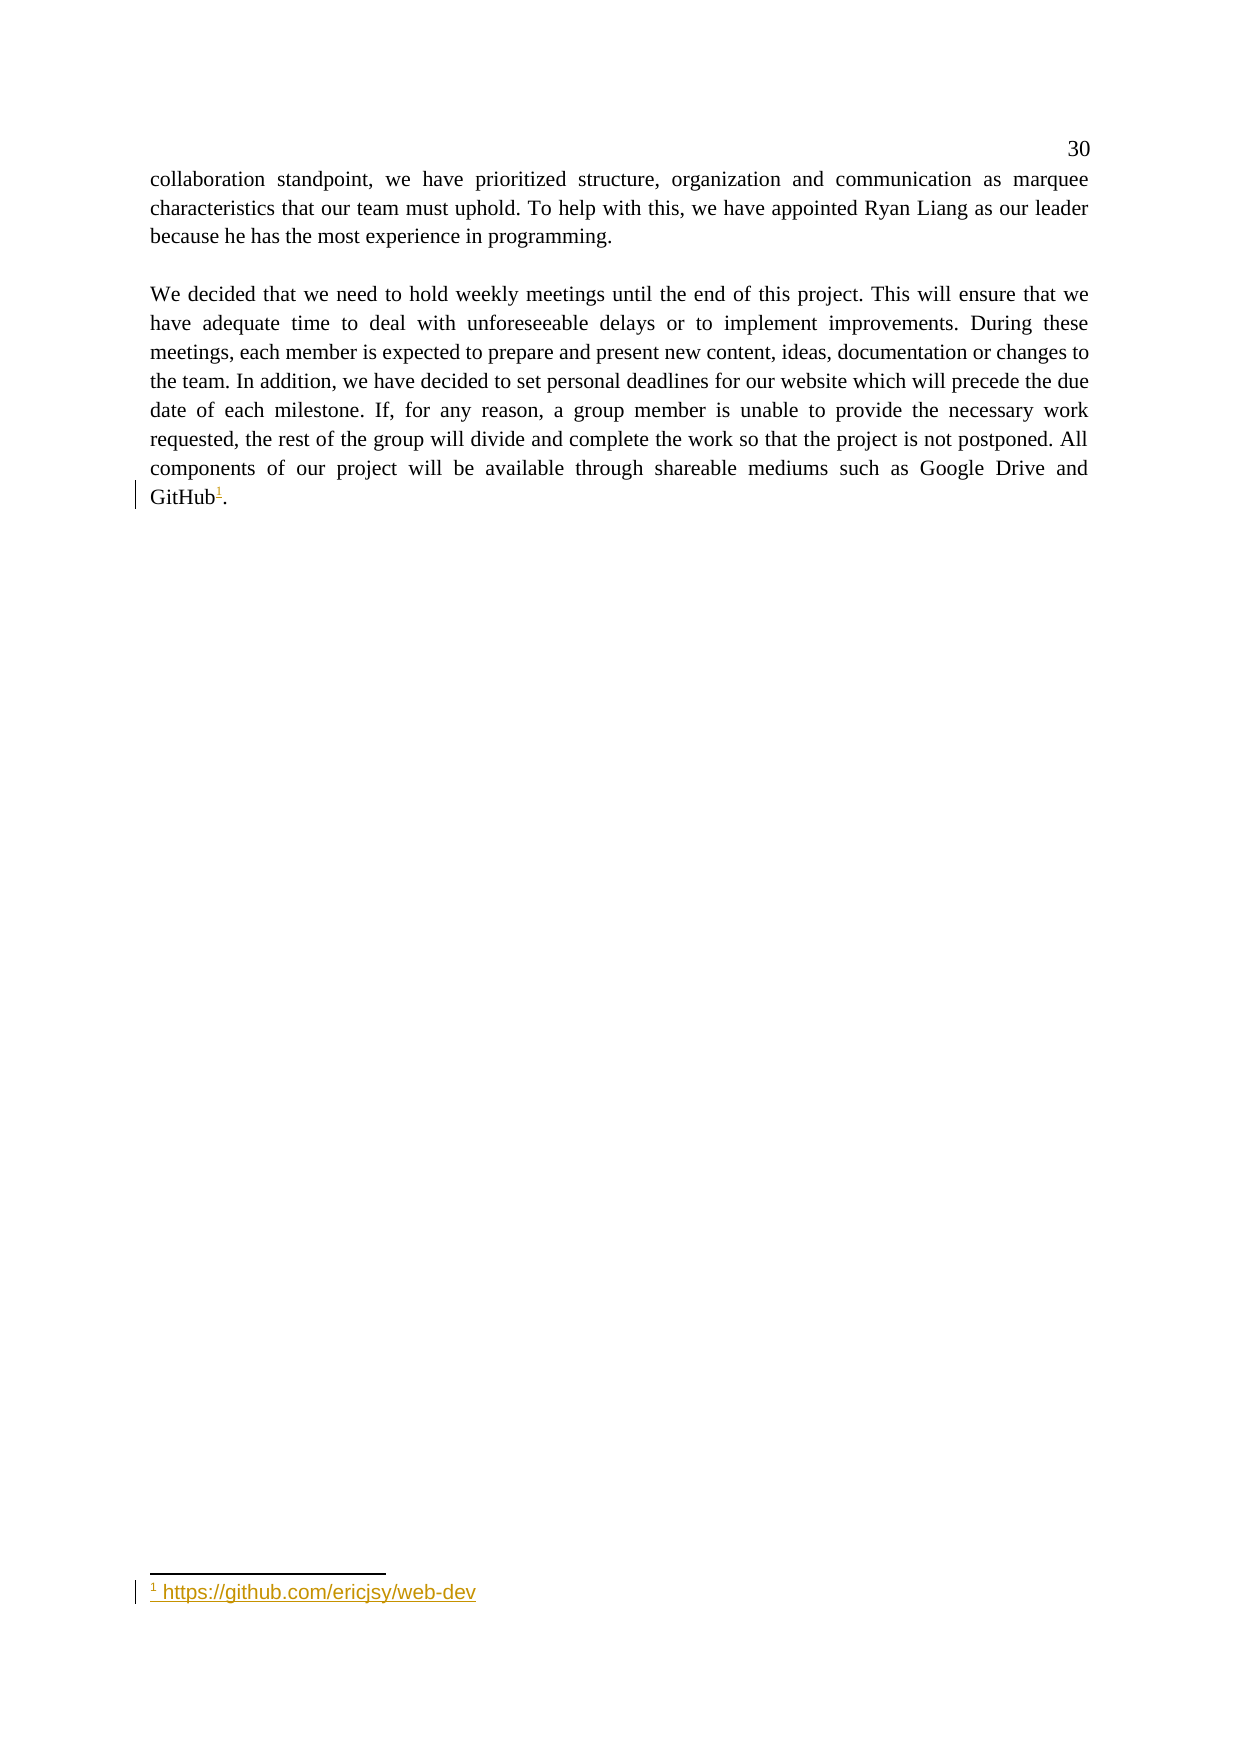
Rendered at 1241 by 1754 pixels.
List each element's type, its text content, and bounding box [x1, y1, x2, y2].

text We decided that we need to hold weekly meetings until the end of this project. This will ensure that we have adequate time to deal with unforeseeable delays or to implement improvements. During these meetings, each member is expected to prepare and present new content, ideas, documentation or changes to the team. In addition, we have decided to set personal deadlines for our website which will precede the due date of each milestone. If, for any reason, a group member is unable to provide the necessary work requested, the rest of the group will divide and complete the work so that the project is not postponed. All components of our project will be available through shareable mediums such as Google Drive and GitHub. [150, 281, 1090, 509]
